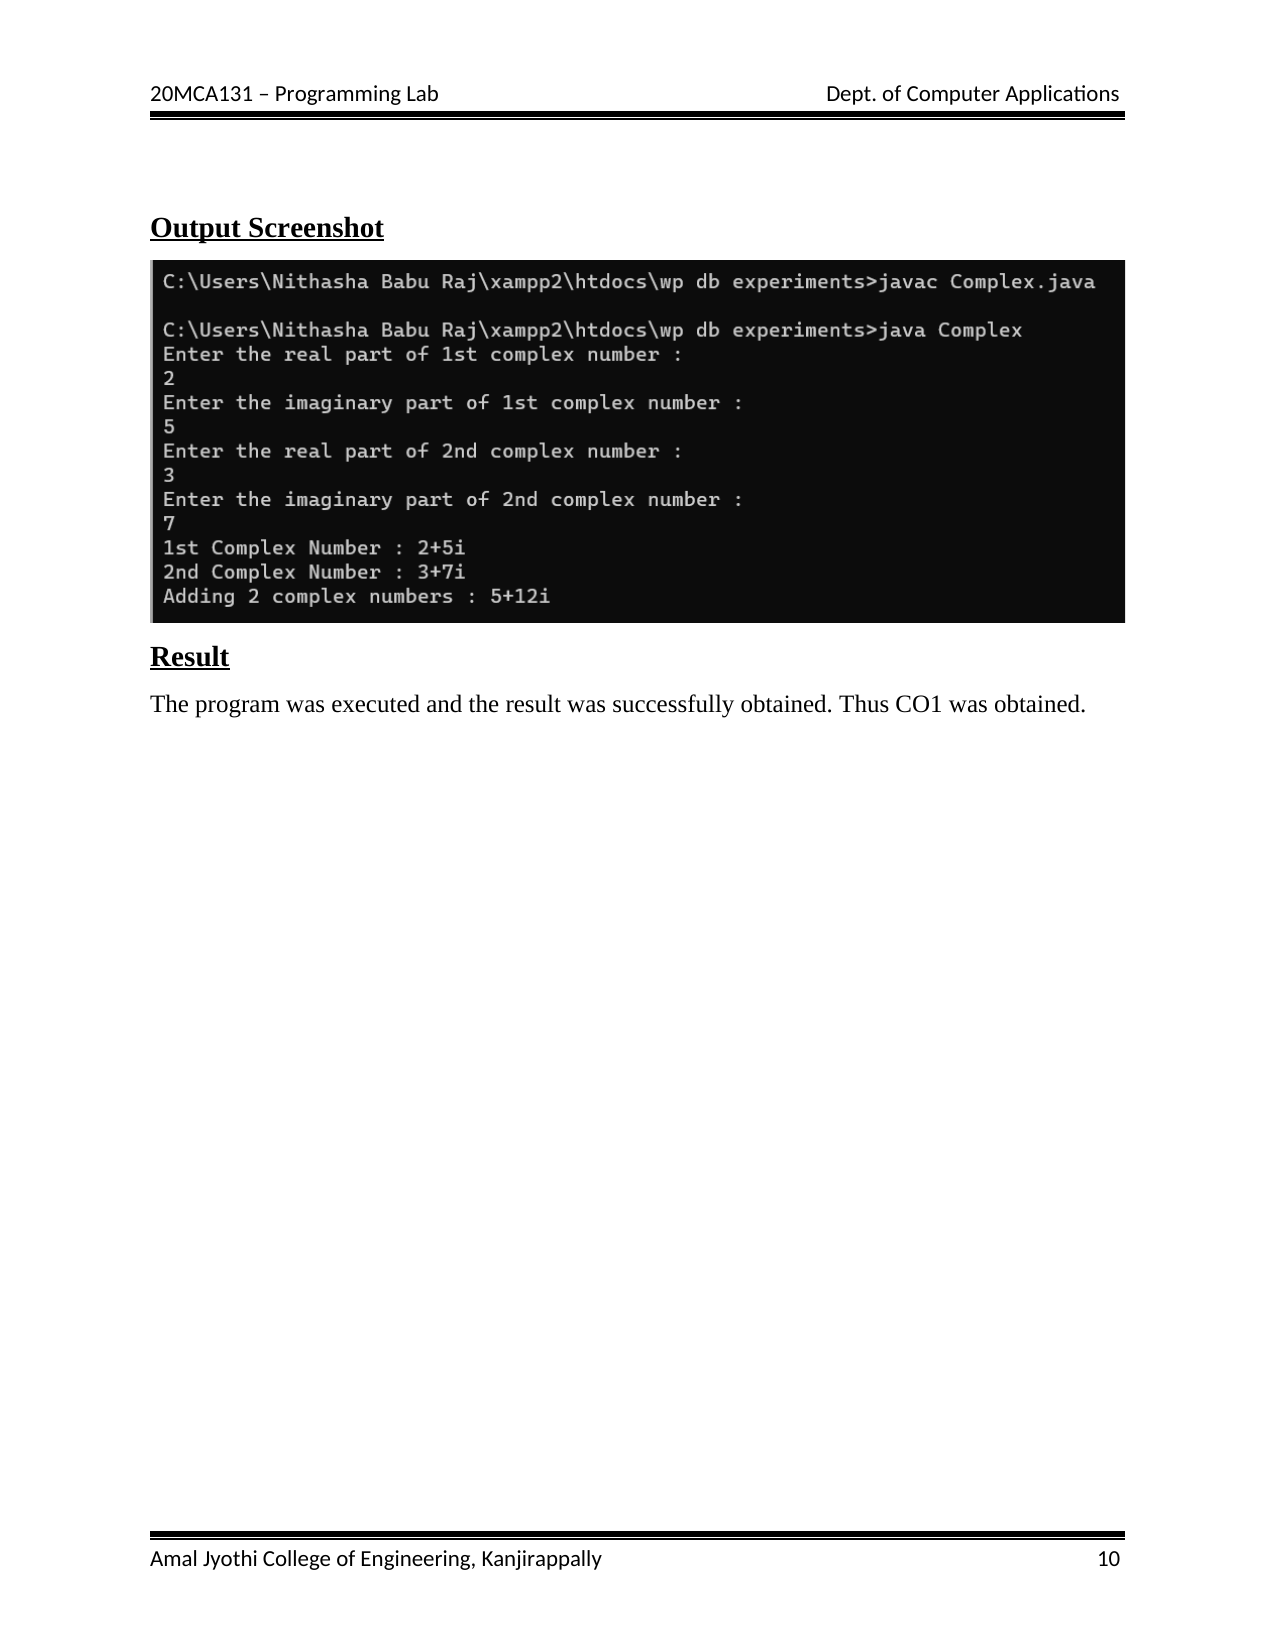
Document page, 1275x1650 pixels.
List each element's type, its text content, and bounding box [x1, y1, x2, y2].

text Result [150, 639, 1087, 673]
text The program was executed and the result was successfully obtained. Thus CO1 was obtained. [150, 689, 1087, 718]
picture [150, 260, 1125, 623]
text Output Screenshot [150, 210, 1087, 243]
